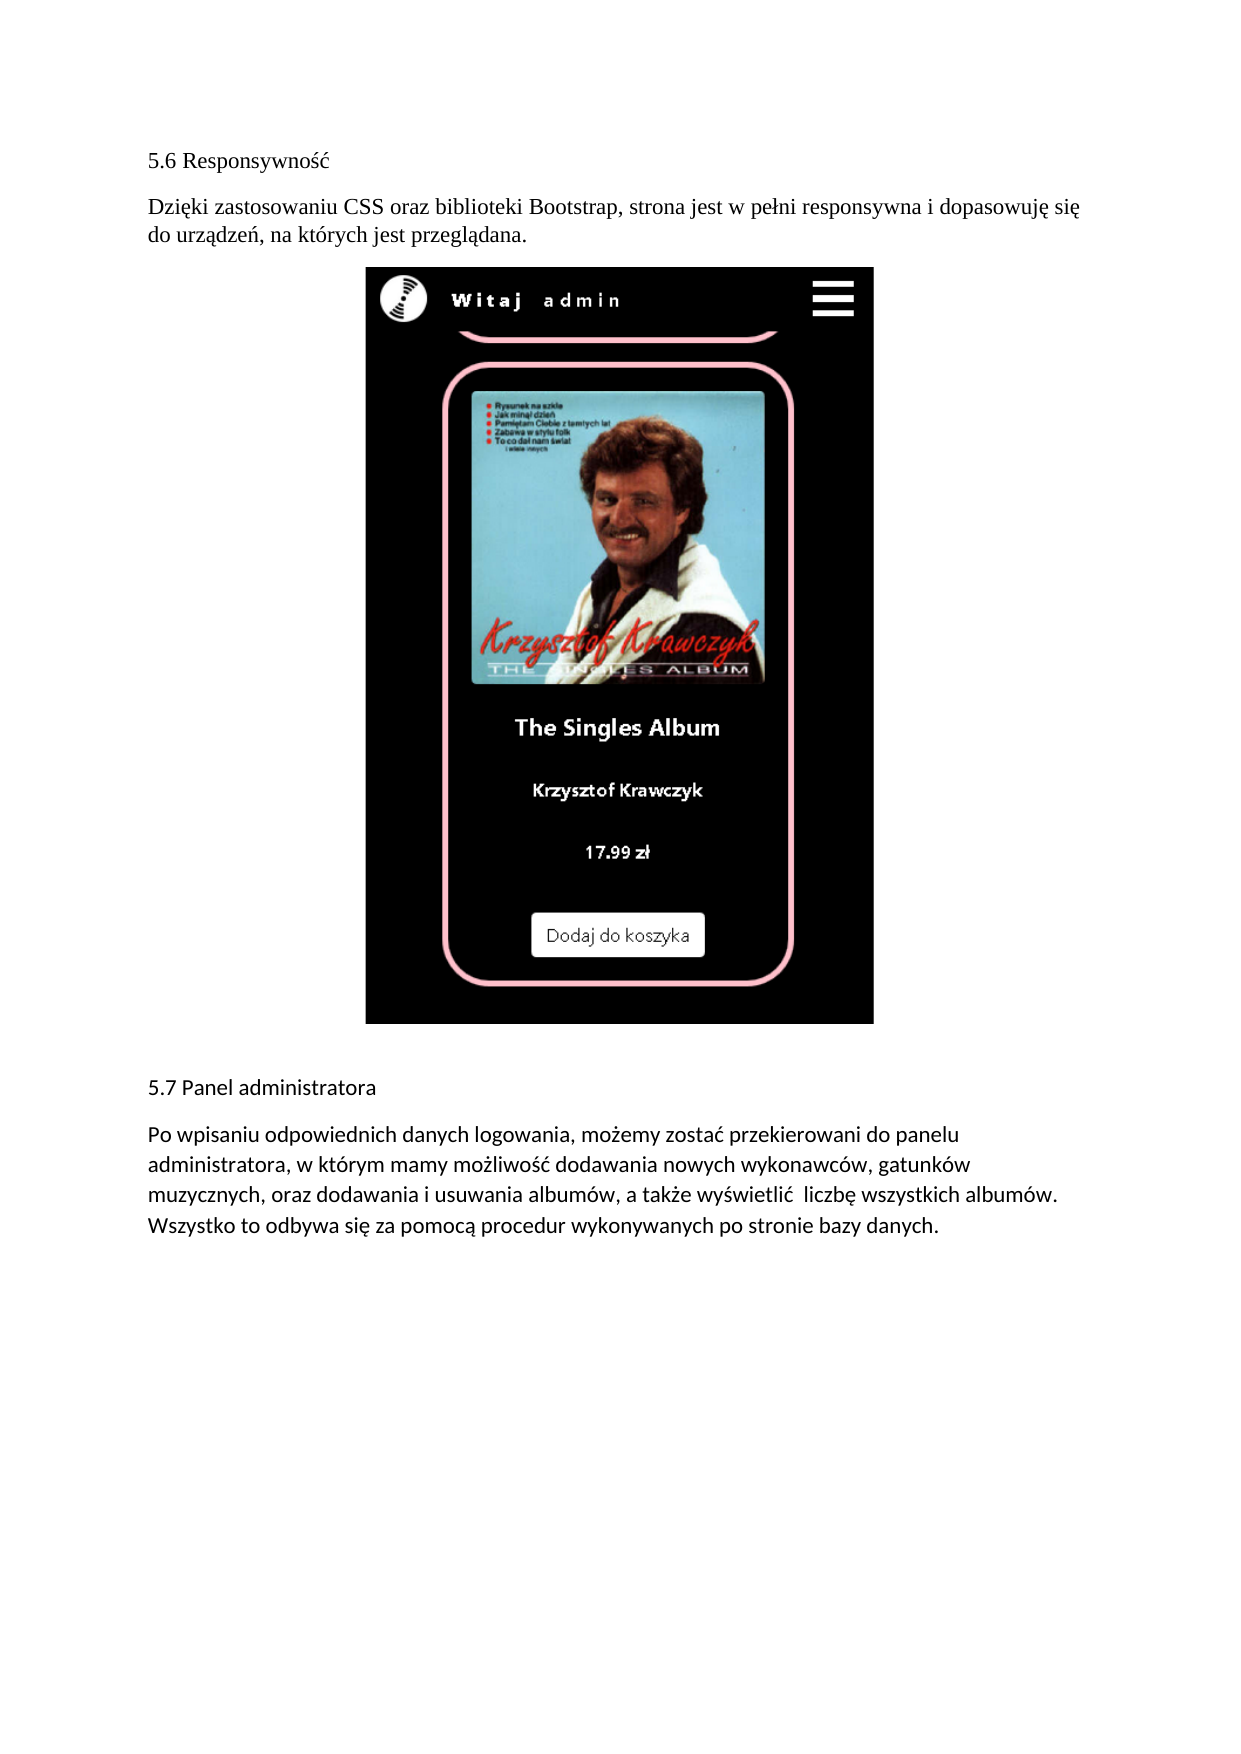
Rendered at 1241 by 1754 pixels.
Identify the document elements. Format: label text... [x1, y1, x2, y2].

text 5.6 Responsywność [148, 148, 1093, 174]
picture [365, 267, 875, 1024]
text Po wpisaniu odpowiednich danych logowania, możemy zostać przekierowani do panelu administratora, w którym mamy możliwość dodawania nowych wykonawców, gatunków muzycznych, oraz dodawania i usuwania albumów, a także wyświetlić liczbę wszystkich albumów. Wszystko to odbywa się za pomocą procedur wykonywanych po stronie bazy danych. [148, 1120, 1093, 1239]
text Dzięki zastosowaniu CSS oraz biblioteki Bootstrap, strona jest w pełni responsywna i dopasowuję się do urządzeń, na których jest przeglądana. [148, 193, 1093, 247]
text 5.7 Panel administratora [148, 1073, 1093, 1101]
